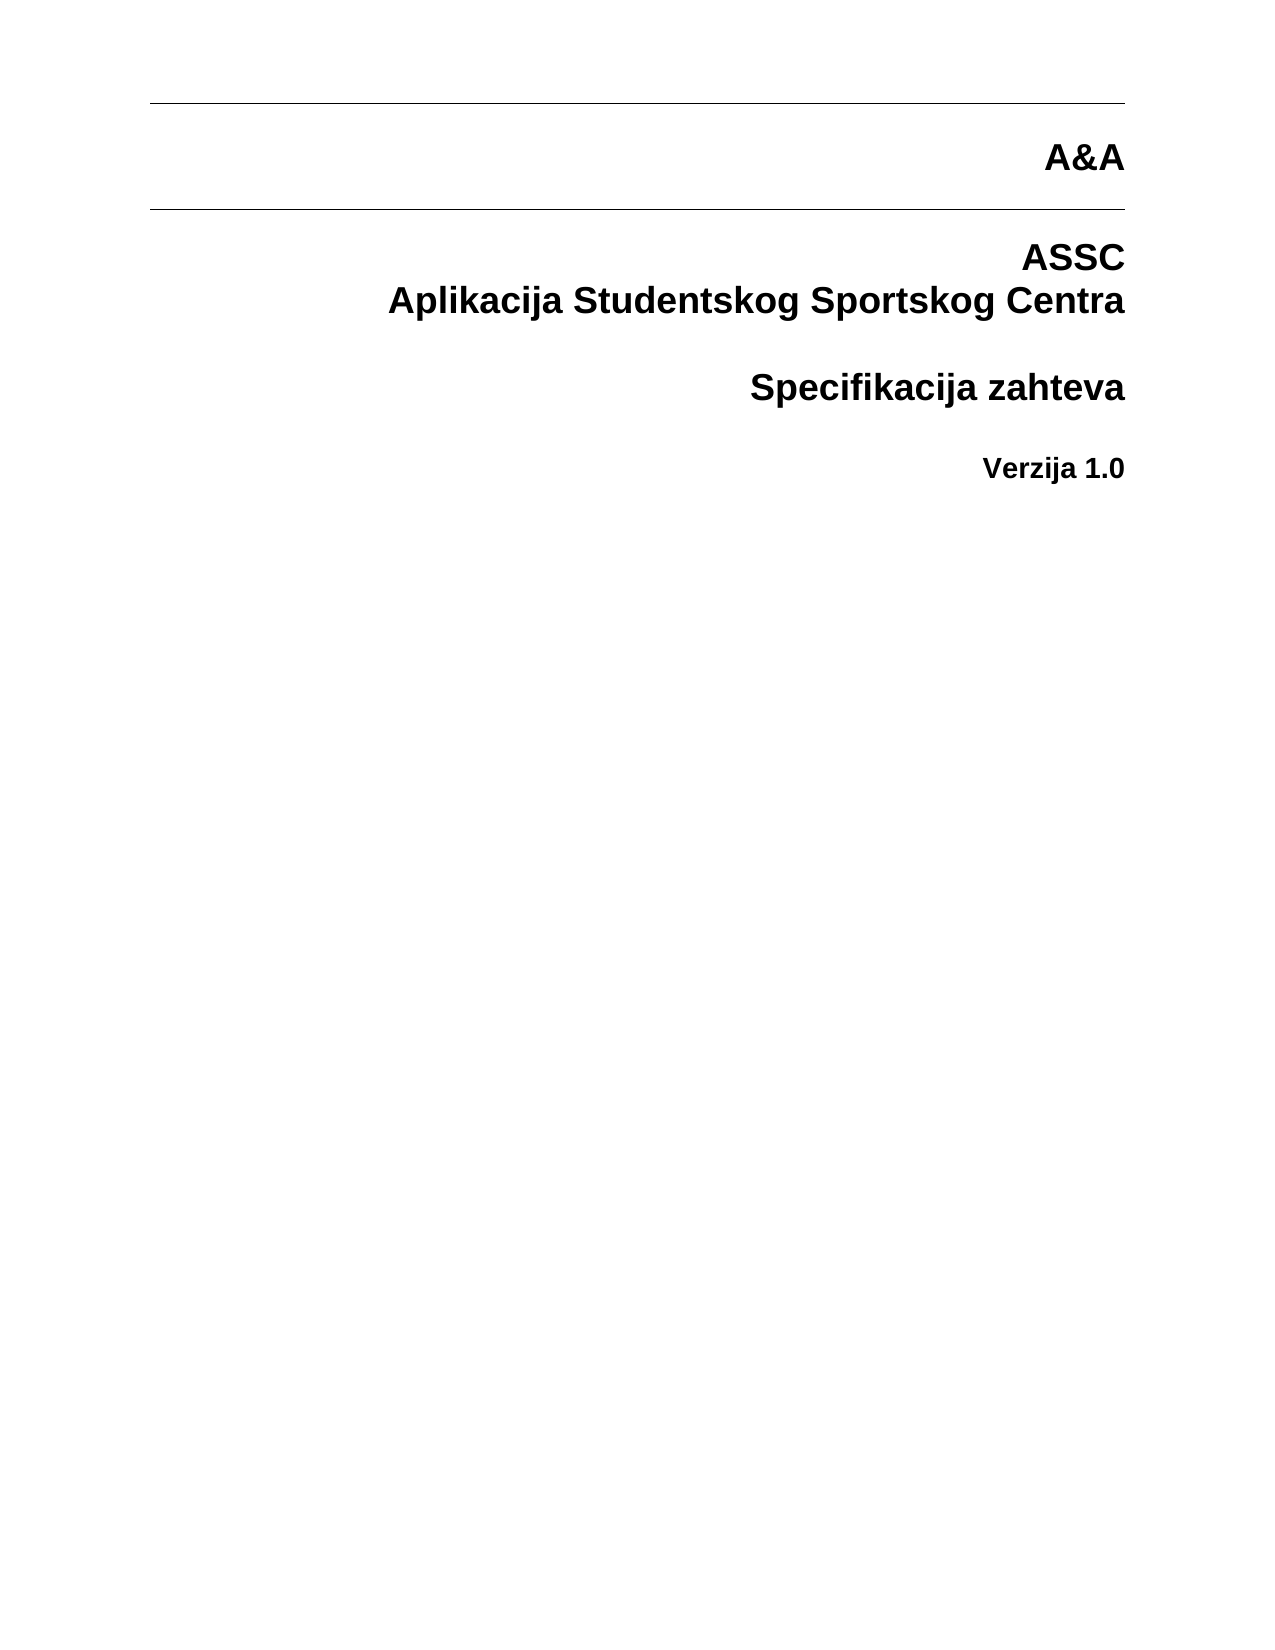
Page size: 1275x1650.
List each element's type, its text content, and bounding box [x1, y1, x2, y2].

title Specifikacija zahteva [150, 365, 1125, 408]
title Aplikacija Studentskog Sportskog Centra [150, 278, 1125, 322]
title ASSC [150, 235, 1125, 278]
title Verzija 1.0 [150, 451, 1125, 484]
